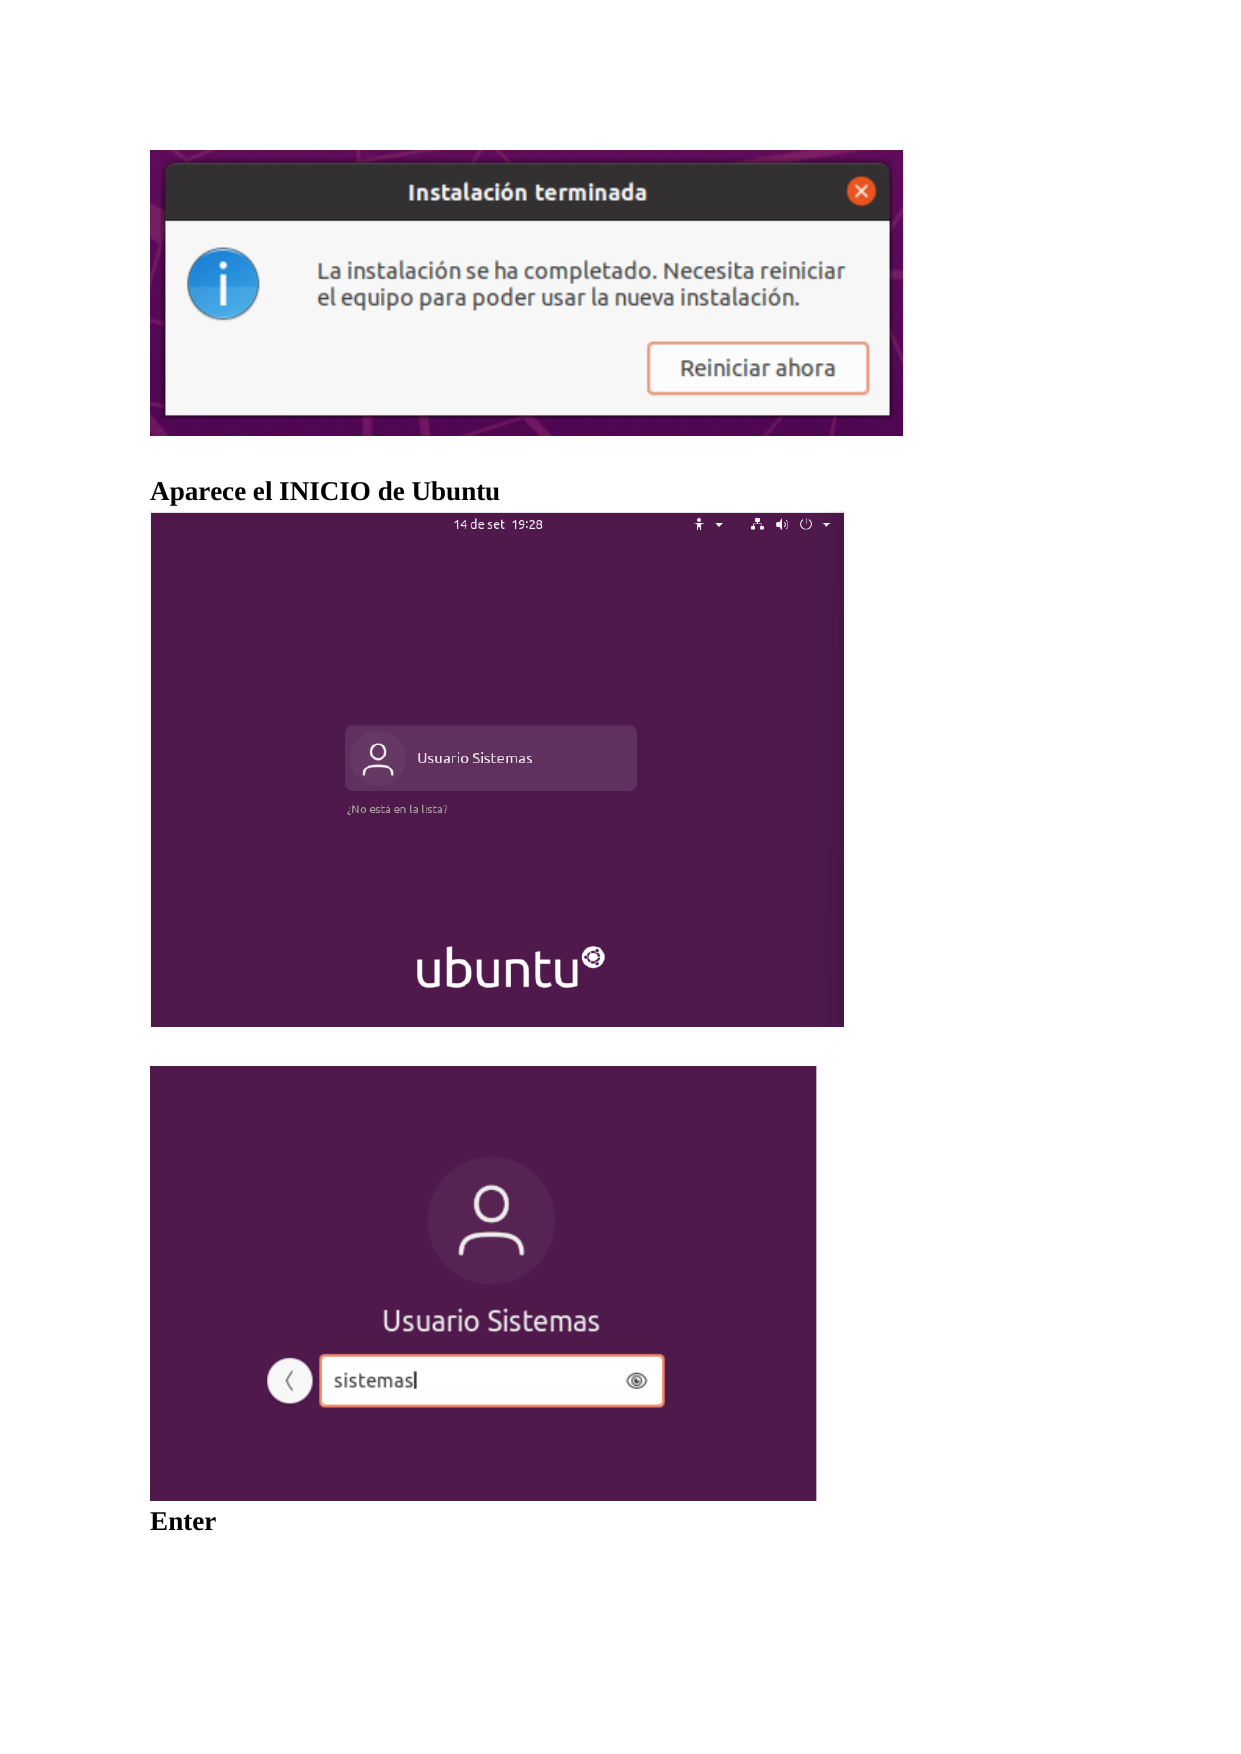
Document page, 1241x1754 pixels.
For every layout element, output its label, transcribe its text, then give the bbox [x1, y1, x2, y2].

picture [150, 1066, 817, 1501]
picture [150, 511, 844, 1027]
picture [150, 150, 904, 436]
text Enter [150, 1505, 1090, 1536]
text Aparece el INICIO de Ubuntu [150, 476, 1090, 507]
